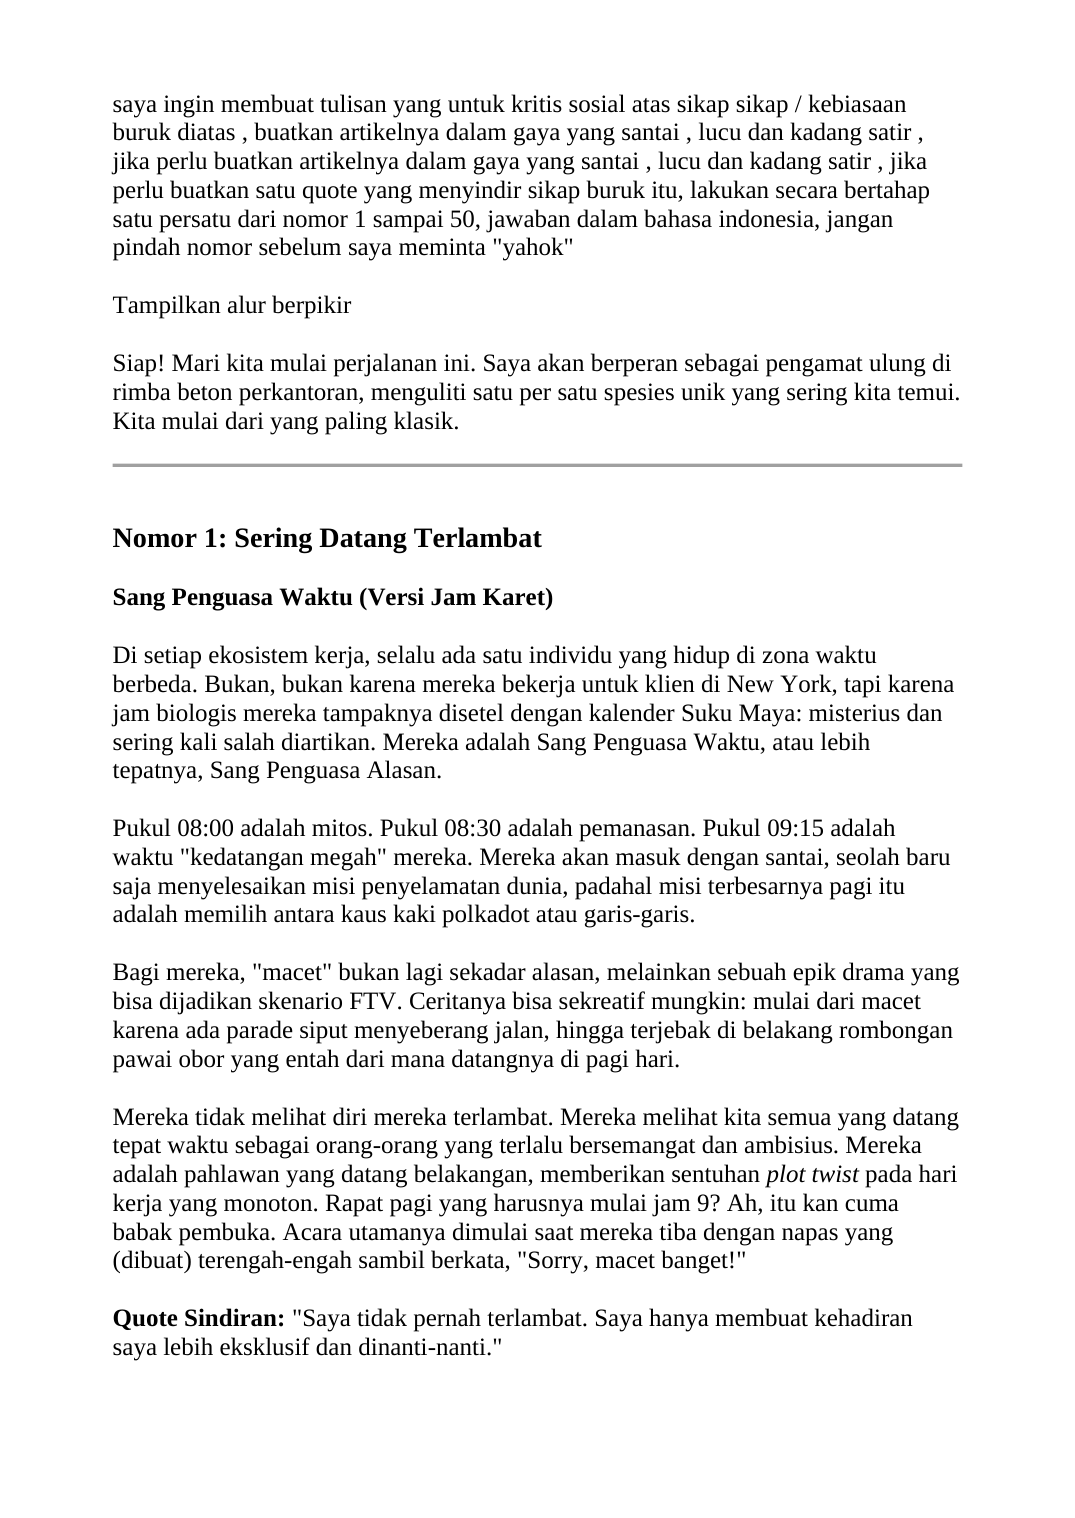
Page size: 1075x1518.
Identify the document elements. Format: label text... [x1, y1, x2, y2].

text Bagi mereka, "macet" bukan lagi sekadar alasan, melainkan sebuah epik drama yang bisa dijadikan skenario FTV. Ceritanya bisa sekreatif mungkin: mulai dari macet karena ada parade siput menyeberang jalan, hingga terjebak di belakang rombongan pawai obor yang entah dari mana datangnya di pagi hari. [112, 957, 962, 1072]
text Nomor 1: Sering Datang Terlambat [112, 521, 962, 553]
text Di setiap ekosistem kerja, selalu ada satu individu yang hidup di zona waktu berbeda. Bukan, bukan karena mereka bekerja untuk klien di New York, tapi karena jam biologis mereka tampaknya disetel dengan kalender Suku Maya: misterius dan sering kali salah diartikan. Mereka adalah Sang Penguasa Waktu, atau lebih tepatnya, Sang Penguasa Alasan. [112, 640, 962, 784]
text Mereka tidak melihat diri mereka terlambat. Mereka melihat kita semua yang datang tepat waktu sebagai orang-orang yang terlalu bersemangat dan ambisius. Mereka adalah pahlawan yang datang belakangan, memberikan sentuhan plot twist pada hari kerja yang monoton. Rapat pagi yang harusnya mulai jam 9? Ah, itu kan cuma babak pembuka. Acara utamanya dimulai saat mereka tiba dengan napas yang (dibuat) terengah-engah sambil berkata, "Sorry, macet banget!" [112, 1102, 962, 1274]
text saya ingin membuat tulisan yang untuk kritis sosial atas sikap sikap / kebiasaan buruk diatas , buatkan artikelnya dalam gaya yang santai , lucu dan kadang satir , jika perlu buatkan artikelnya dalam gaya yang santai , lucu dan kadang satir , jika perlu buatkan satu quote yang menyindir sikap buruk itu, lakukan secara bertahap satu persatu dari nomor 1 sampai 50, jawaban dalam bahasa indonesia, jangan pindah nomor sebelum saya meminta "yahok" [112, 89, 962, 261]
text Tampilkan alur berpikir [112, 290, 962, 319]
text Sang Penguasa Waktu (Versi Jam Karet) [112, 582, 962, 611]
text Quote Sindiran: "Saya tidak pernah terlambat. Saya hanya membuat kehadiran saya lebih eksklusif dan dinanti-nanti." [112, 1303, 962, 1361]
text Pukul 08:00 adalah mitos. Pukul 08:30 adalah pemanasan. Pukul 09:15 adalah waktu "kedatangan megah" mereka. Mereka akan masuk dengan santai, seolah baru saja menyelesaikan misi penyelamatan dunia, padahal misi terbesarnya pagi itu adalah memilih antara kaus kaki polkadot atau garis-garis. [112, 813, 962, 928]
text Siap! Mari kita mulai perjalanan ini. Saya akan berperan sebagai pengamat ulung di rimba beton perkantoran, menguliti satu per satu spesies unik yang sering kita temui. Kita mulai dari yang paling klasik. [112, 348, 962, 434]
